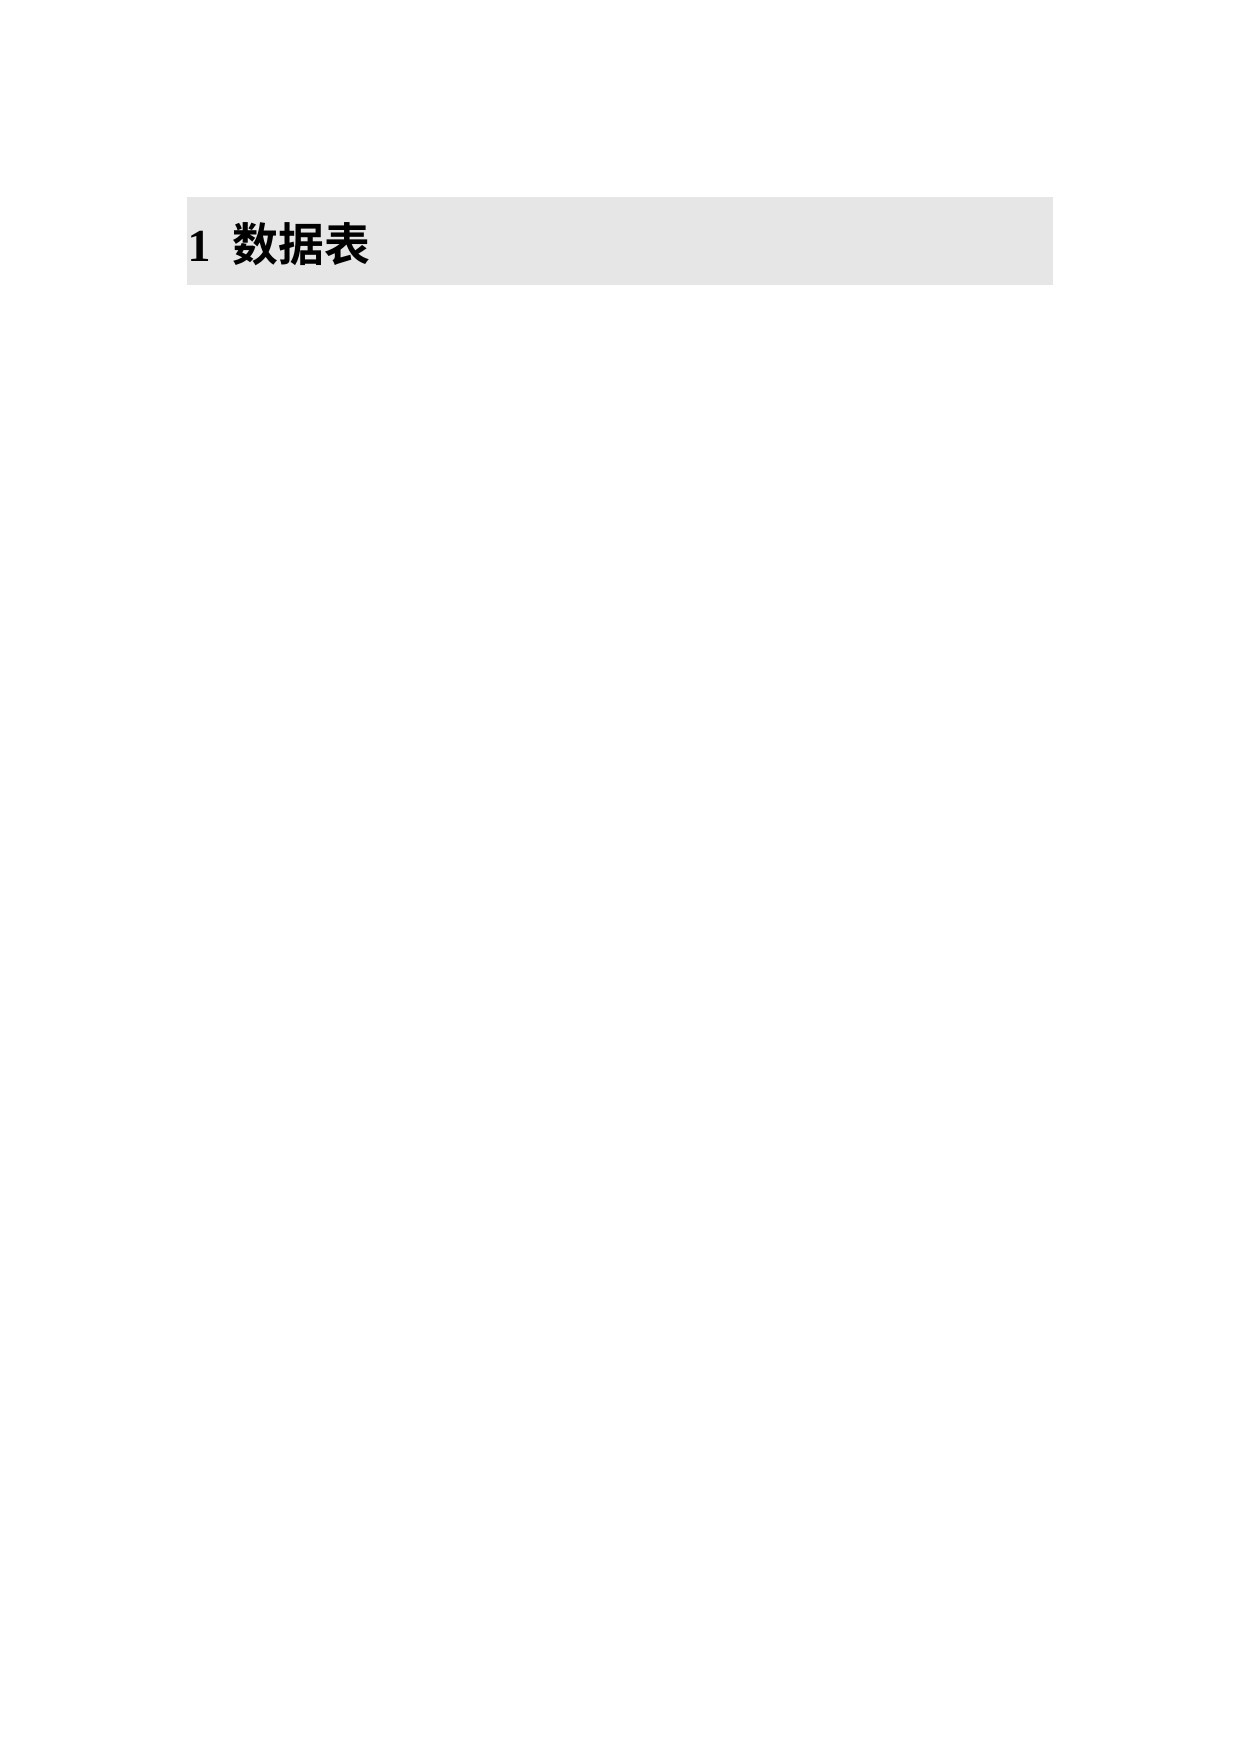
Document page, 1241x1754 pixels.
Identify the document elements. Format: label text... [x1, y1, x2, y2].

subtitle 数据表 [187, 197, 1053, 285]
